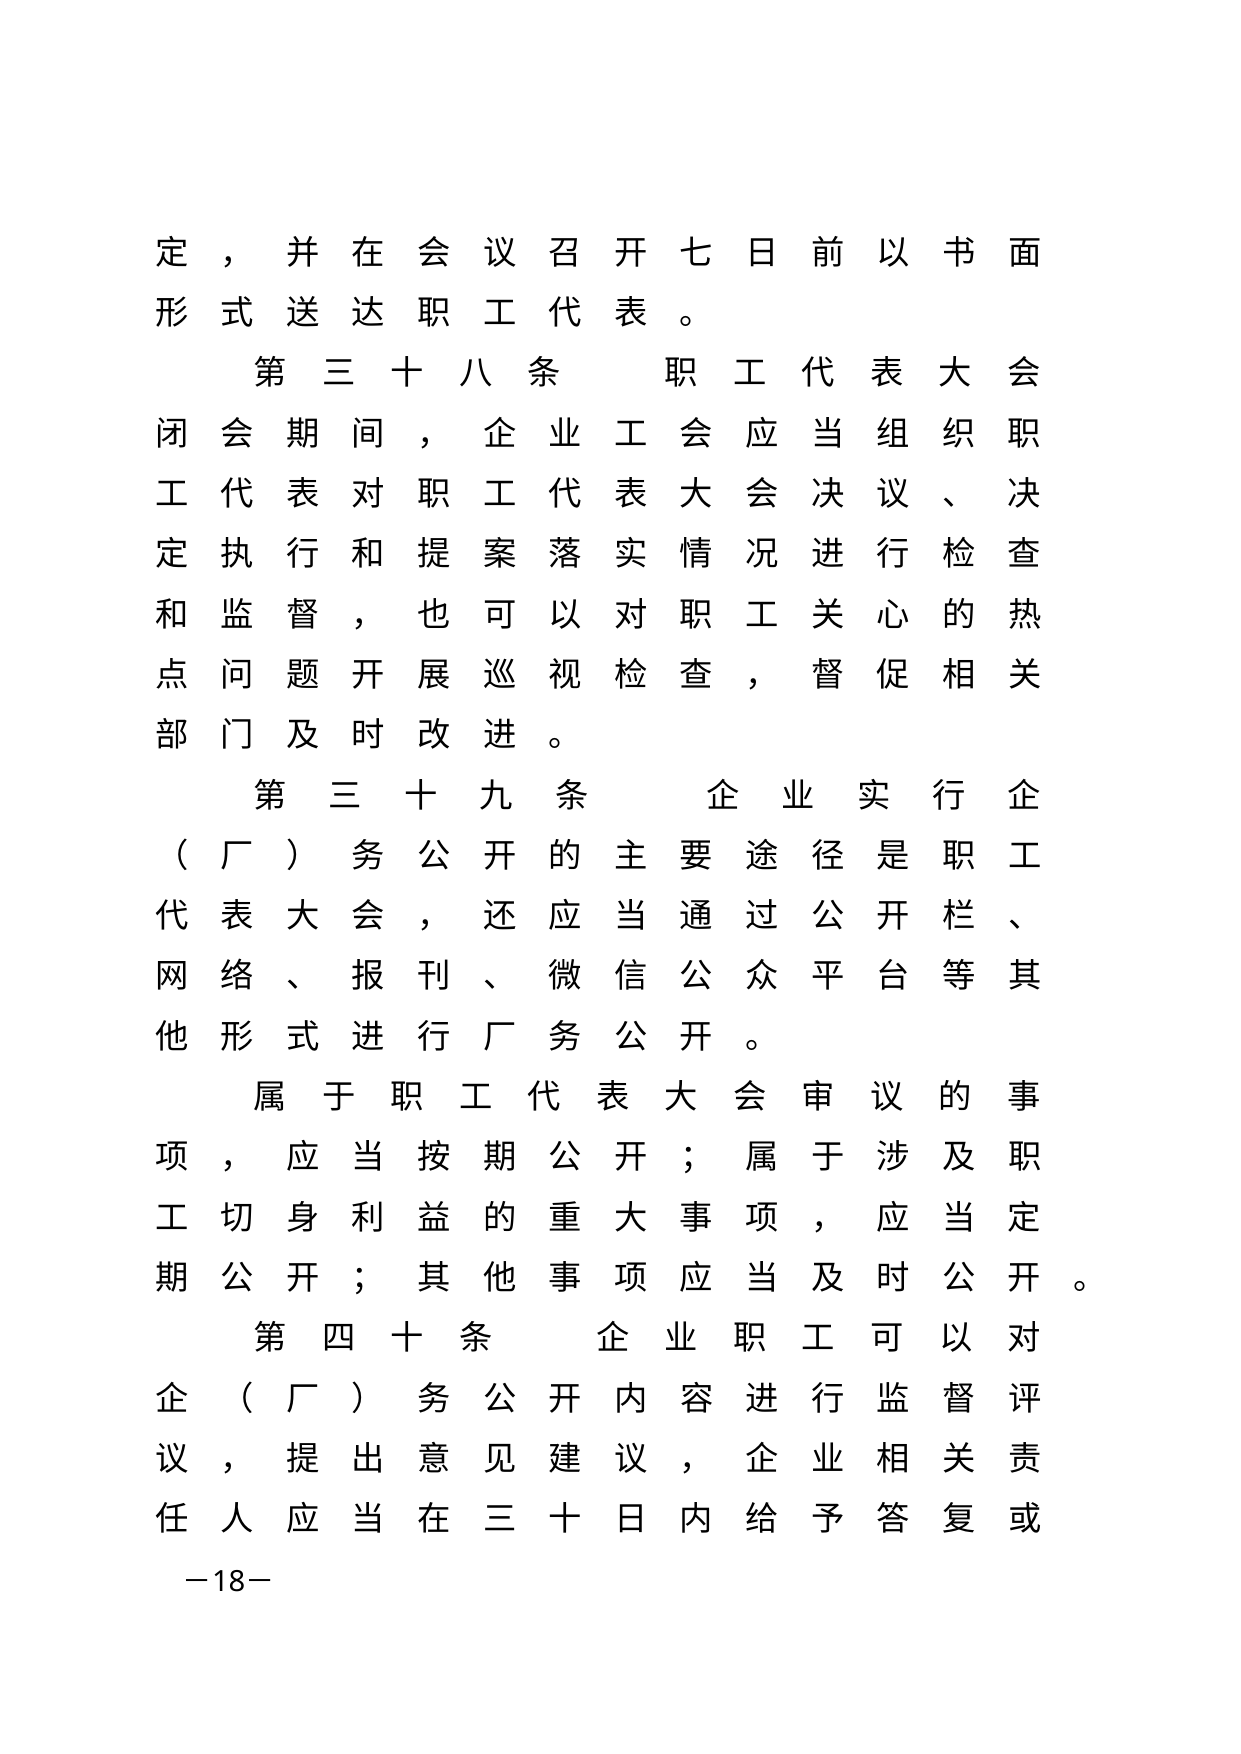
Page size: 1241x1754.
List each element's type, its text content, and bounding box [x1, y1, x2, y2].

text 第四十条 企业职工可以对企（厂）务公开内容进行监督评议，提出意见建议，企业相关责任人应当在三十日内给予答复或者说明，对需要整改的事项应当采取措施及时整改。 [155, 1305, 1073, 1546]
text 第三十七条 职工代表大会议题和议案由工会与企业协商确定，并在会议召开七日前以书面形式送达职工代表。 [155, 219, 1073, 340]
text 属于职工代表大会审议的事项，应当按期公开；属于涉及职工切身利益的重大事项，应当定期公开；其他事项应当及时公开。 [155, 1064, 1073, 1305]
text 第三十九条 企业实行企（厂）务公开的主要途径是职工代表大会，还应当通过公开栏、网络、报刊、微信公众平台等其他形式进行厂务公开。 [155, 762, 1073, 1064]
text 第三十八条 职工代表大会闭会期间，企业工会应当组织职工代表对职工代表大会决议、决定执行和提案落实情况进行检查和监督，也可以对职工关心的热点问题开展巡视检查，督促相关部门及时改进。 [155, 340, 1073, 762]
